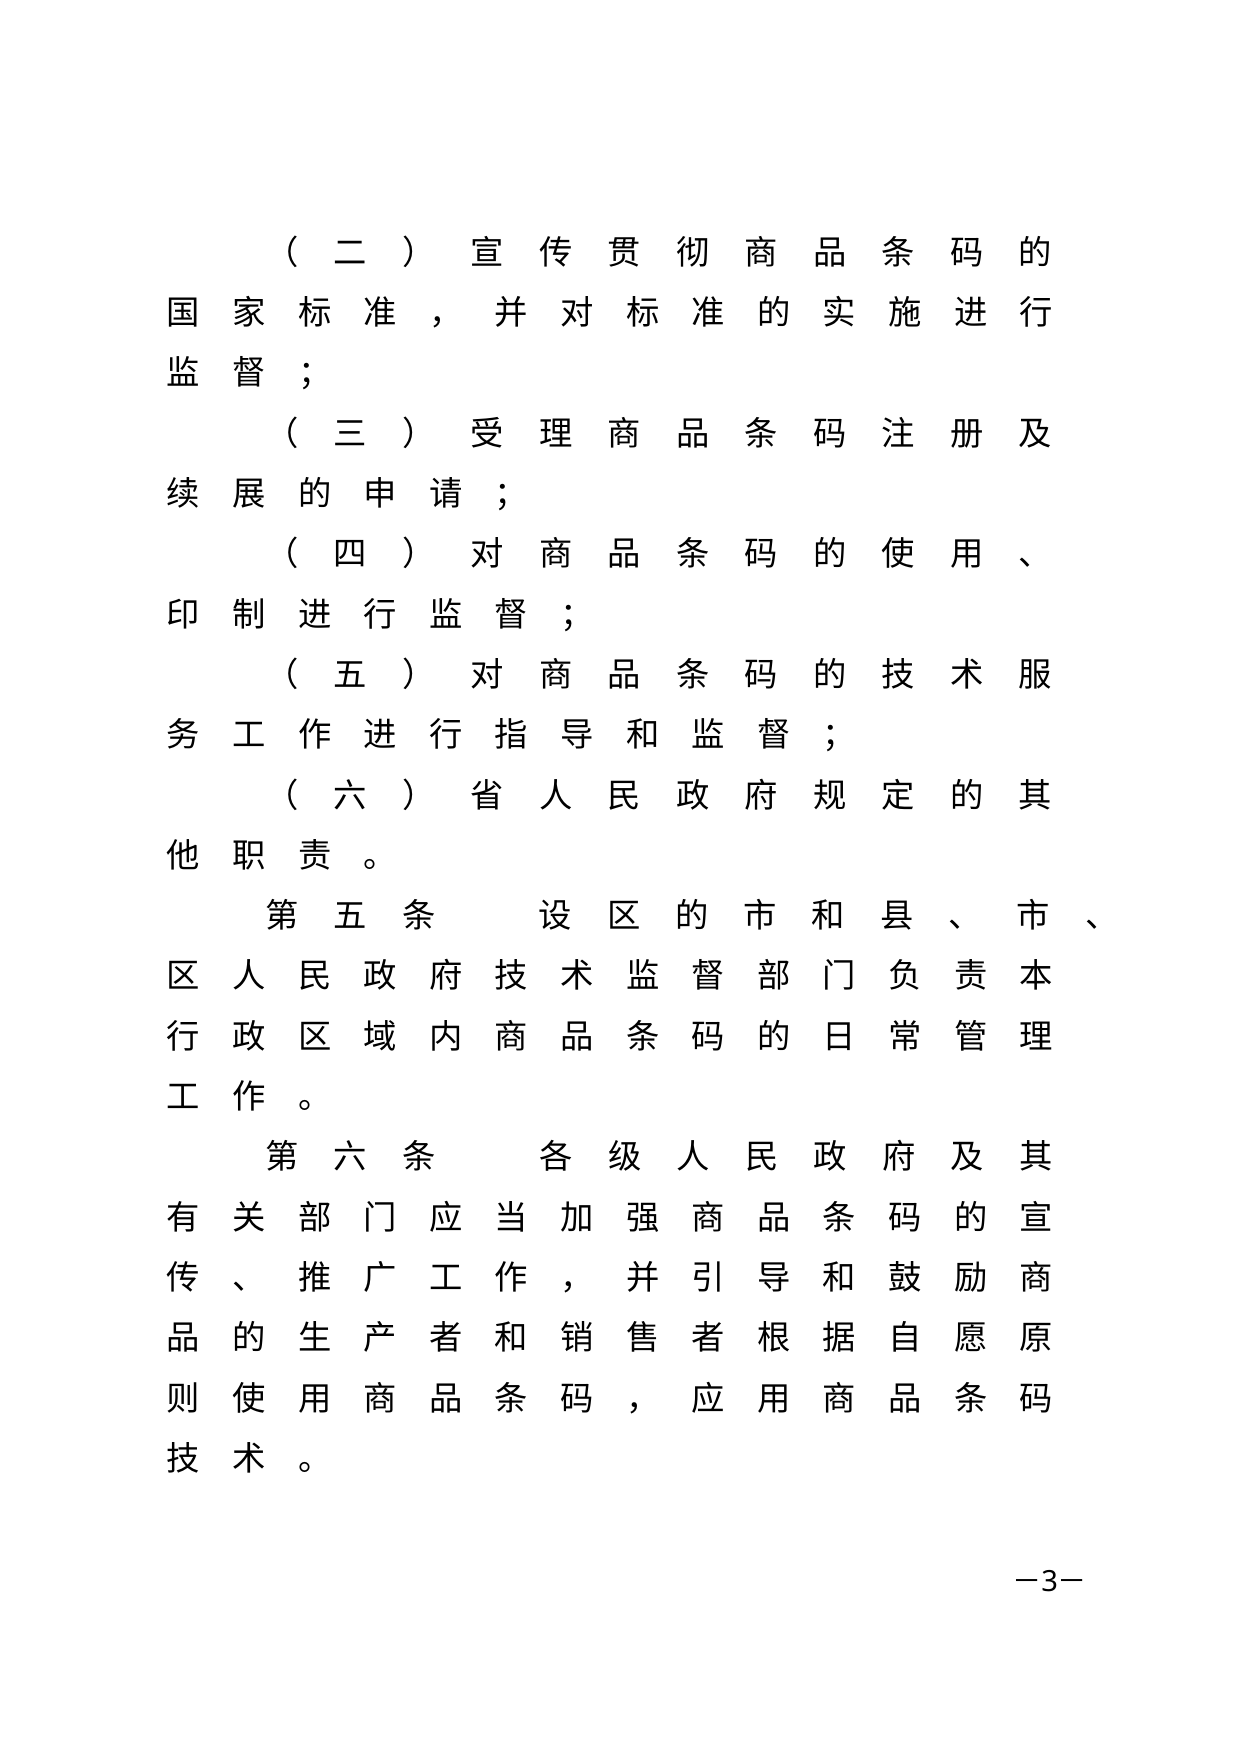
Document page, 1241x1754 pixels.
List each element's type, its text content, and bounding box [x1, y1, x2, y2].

text 第六条 各级人民政府及其有关部门应当加强商品条码的宣传、推广工作，并引导和鼓励商品的生产者和销售者根据自愿原则使用商品条码，应用商品条码技术。 [167, 1124, 1085, 1486]
text （五）对商品条码的技术服务工作进行指导和监督； [167, 642, 1085, 762]
text （二）宣传贯彻商品条码的国家标准，并对标准的实施进行监督； [167, 219, 1085, 400]
text （六）省人民政府规定的其他职责。 [167, 762, 1085, 883]
text （四）对商品条码的使用、印制进行监督； [167, 521, 1085, 642]
text （三）受理商品条码注册及续展的申请； [167, 400, 1085, 521]
text 第五条 设区的市和县、市、区人民政府技术监督部门负责本行政区域内商品条码的日常管理工作。 [167, 883, 1085, 1124]
